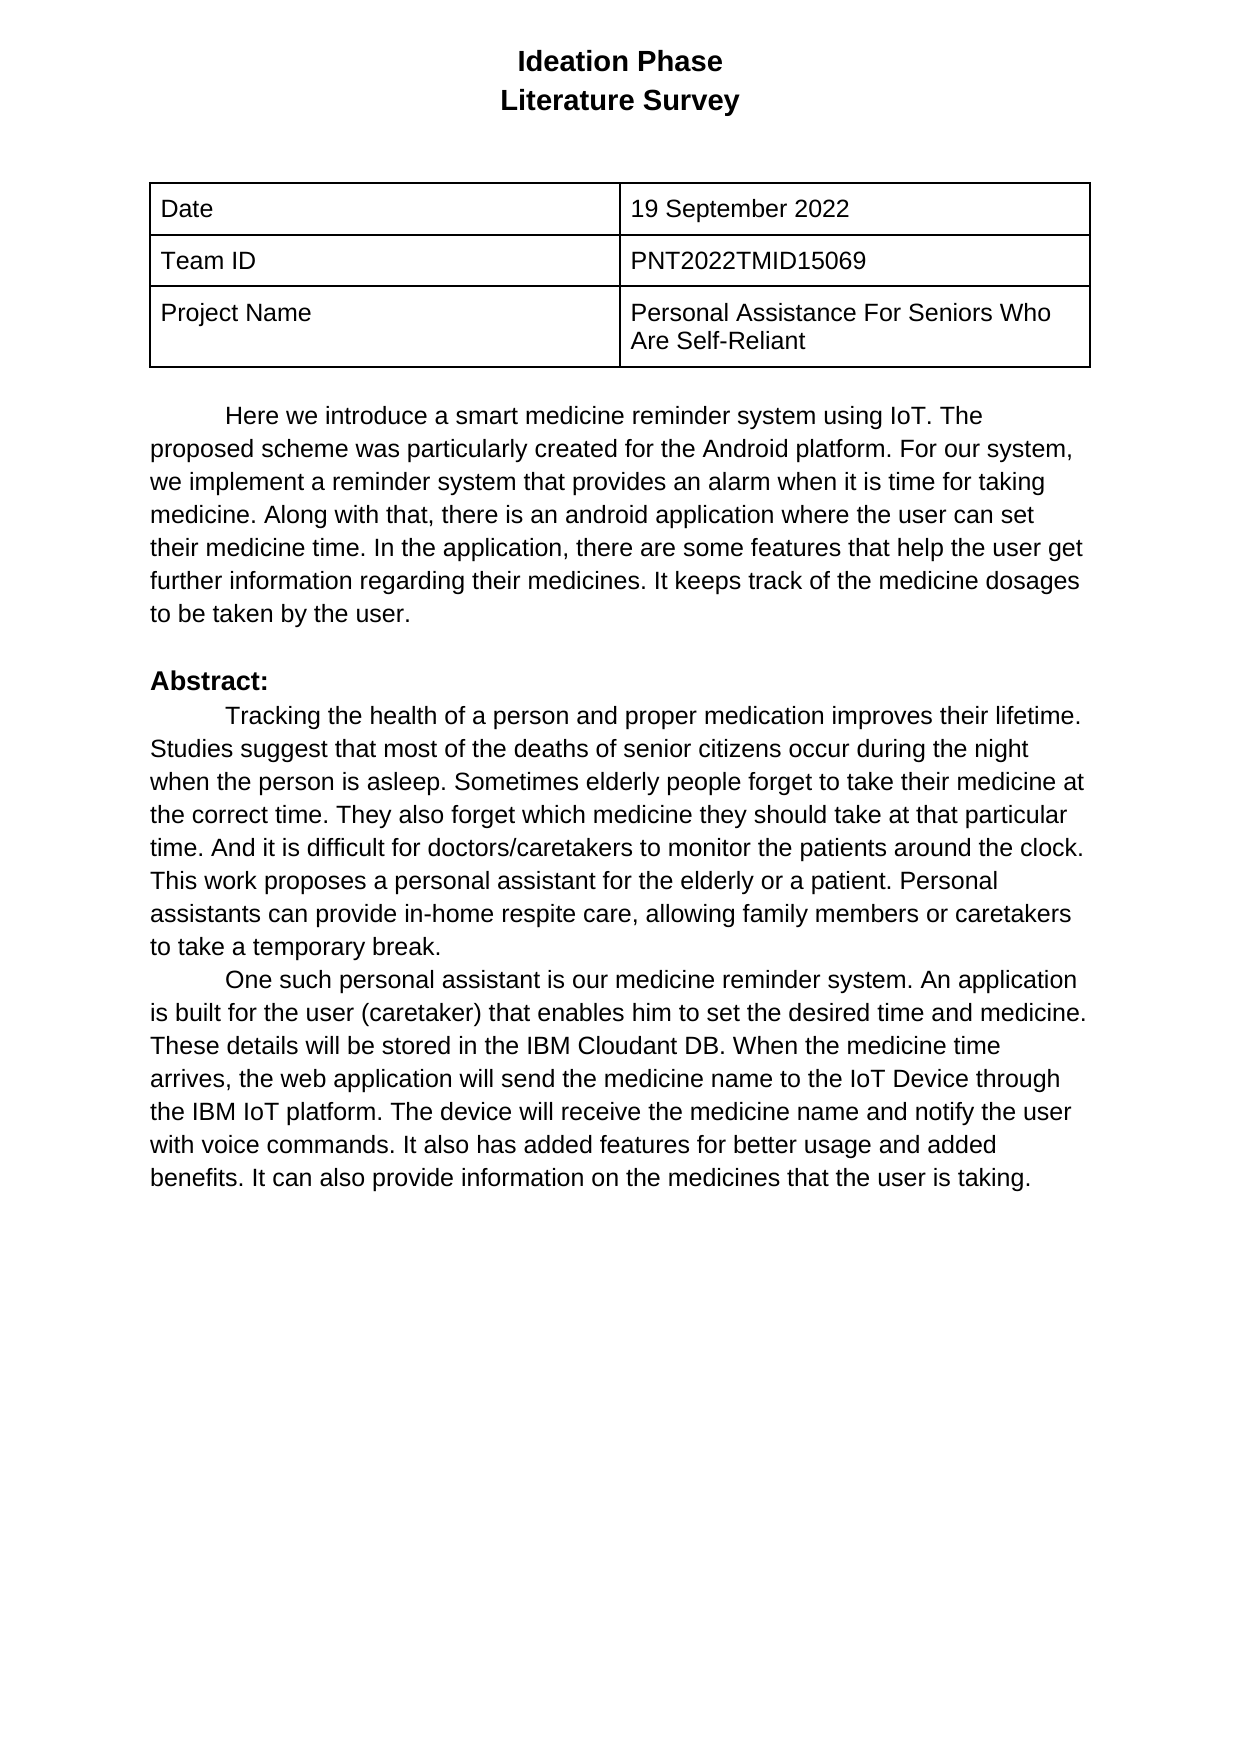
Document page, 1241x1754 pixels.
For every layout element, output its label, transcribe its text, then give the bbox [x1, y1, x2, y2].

table_cell Team ID [151, 236, 619, 285]
table_cell Project Name [151, 287, 619, 366]
text Here we introduce a smart medicine reminder system using IoT. The proposed scheme was particularly created for the Android platform. For our system, we implement a reminder system that provides an alarm when it is time for taking medicine. Along with that, there is an android application where the user can set their medicine time. In the application, there are some features that help the user get further information regarding their medicines. It keeps track of the medicine dosages to be taken by the user. [150, 401, 1090, 627]
text Ideation Phase [150, 44, 1090, 78]
table_header Date [151, 184, 619, 233]
text Abstract: [150, 665, 1090, 696]
text Literature Survey [150, 83, 1090, 116]
text Tracking the health of a person and proper medication improves their lifetime. Studies suggest that most of the deaths of senior citizens occur during the night when the person is asleep. Sometimes elderly people forget to take their medicine at the correct time. They also forget which medicine they should take at that particular time. And it is difficult for doctors/caretakers to monitor the patients around the clock. This work proposes a personal assistant for the elderly or a patient. Personal assistants can provide in-home respite care, allowing family members or caretakers to take a temporary break. [150, 701, 1090, 961]
table_cell PNT2022TMID15069 [621, 236, 1089, 285]
table_header 19 September 2022 [621, 184, 1089, 233]
table_cell Personal Assistance For Seniors Who Are Self-Reliant [621, 287, 1089, 366]
text One such personal assistant is our medicine reminder system. An application is built for the user (caretaker) that enables him to set the desired time and medicine. These details will be stored in the IBM Cloudant DB. When the medicine time arrives, the web application will send the medicine name to the IoT Device through the IBM IoT platform. The device will receive the medicine name and notify the user with voice commands. It also has added features for better usage and added benefits. It can also provide information on the medicines that the user is taking. [150, 965, 1090, 1192]
